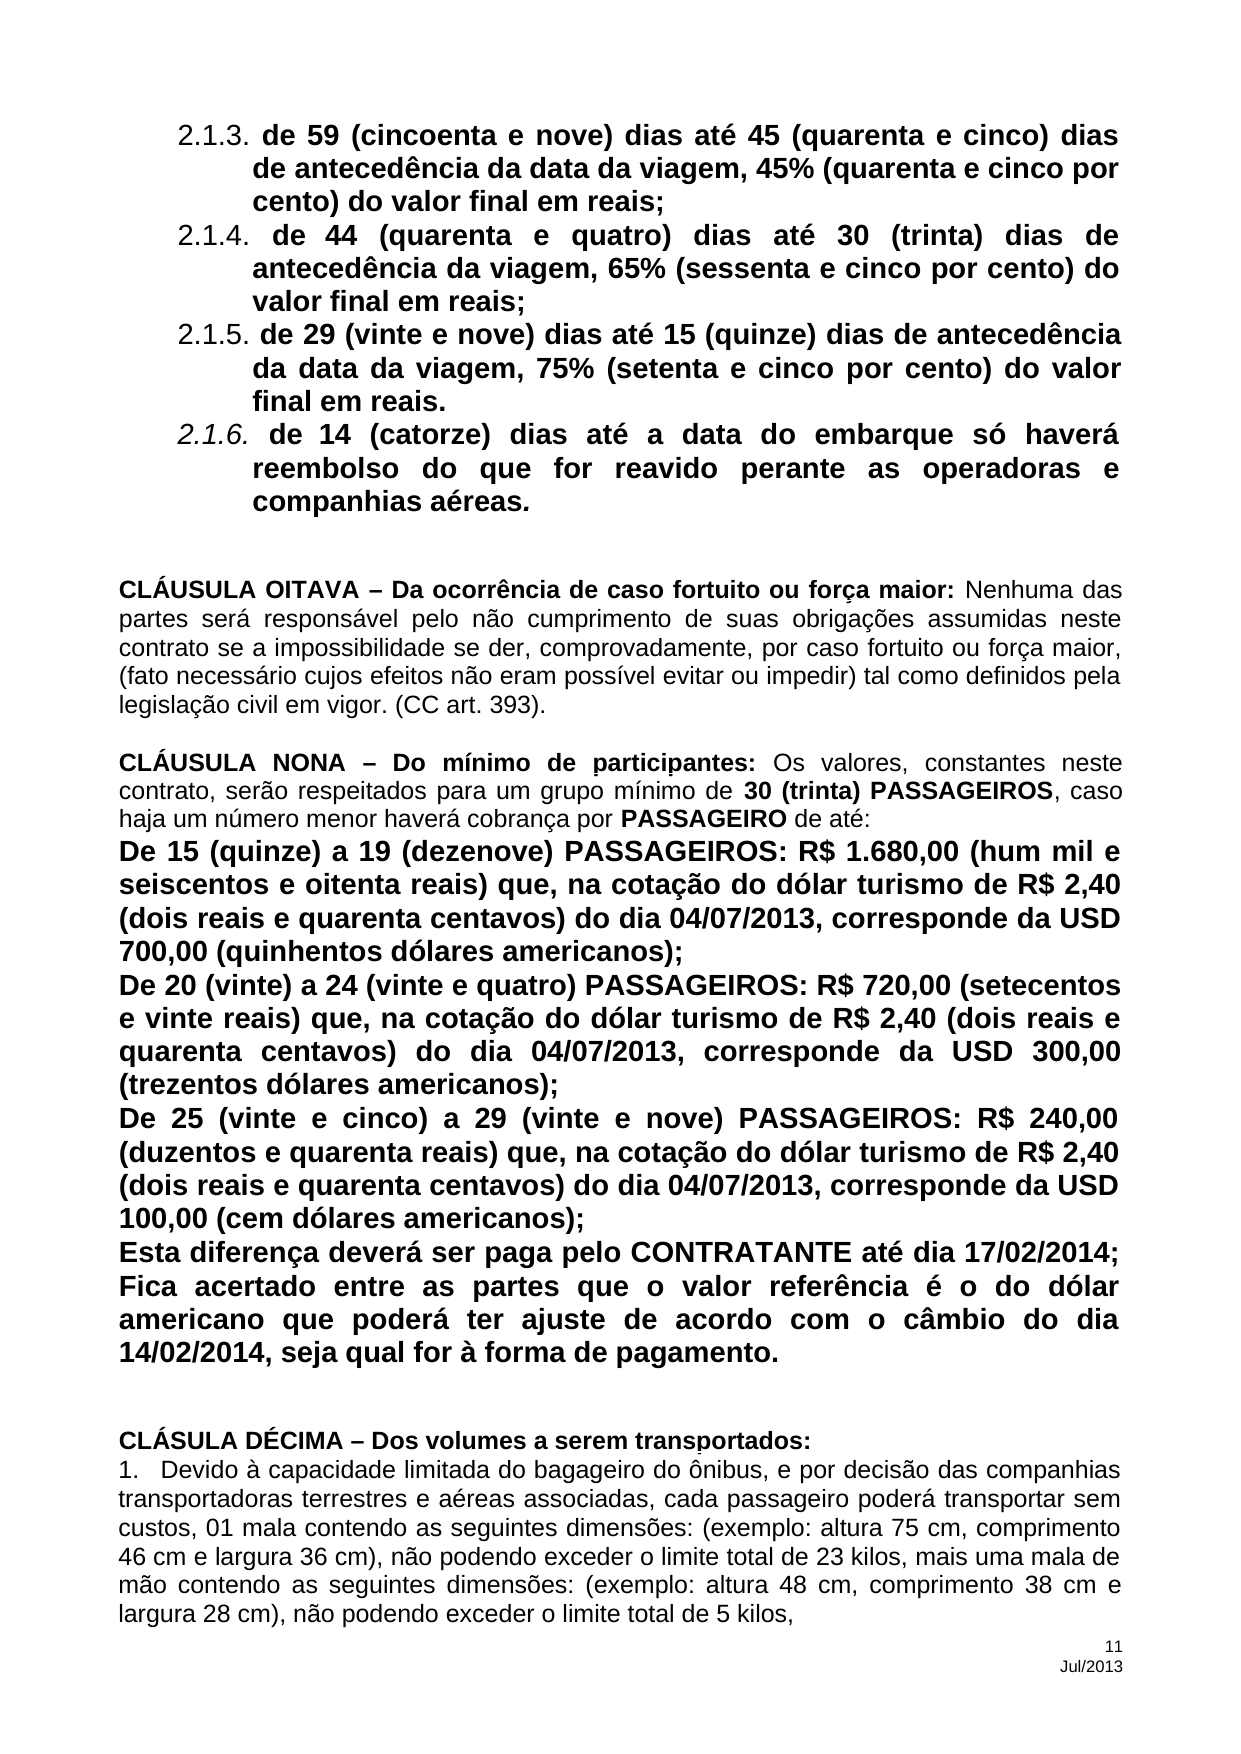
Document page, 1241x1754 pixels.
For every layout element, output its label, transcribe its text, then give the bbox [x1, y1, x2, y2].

text CLÁUSULA NONA – Do mínimo de participantes: Os valores, constantes neste contrato, serão respeitados para um grupo mínimo de 30 (trinta) PASSAGEIROS, caso haja um número menor haverá cobrança por PASSAGEIRO de até: [119, 748, 1123, 833]
text 2.1.3. de 59 (cincoenta e nove) dias até 45 (quarenta e cinco) dias de antecedência da data da viagem, 45% (quarenta e cinco por cento) do valor final em reais; [177, 119, 1121, 217]
text De 15 (quinze) a 19 (dezenove) PASSAGEIROS: R$ 1.680,00 (hum mil e seiscentos e oitenta reais) que, na cotação do dólar turismo de R$ 2,40 (dois reais e quarenta centavos) do dia 04/07/2013, corresponde da USD 700,00 (quinhentos dólares americanos); [119, 834, 1123, 967]
text Jul/2013 [118, 1656, 1123, 1676]
text CLÁSULA DÉCIMA – Dos volumes a serem transportados: [119, 1426, 1123, 1455]
list Devido à capacidade limitada do bagageiro do ônibus, e por decisão das companhias transportadoras terrestres e aéreas associadas, cada passageiro poderá transportar sem custos, 01 mala contendo as seguintes dimensões: (exemplo: altura 75 cm, comprimento 46 cm e largura 36 cm), não podendo exceder o limite total de 23 kilos, mais uma mala de mão contendo as seguintes dimensões: (exemplo: altura 48 cm, comprimento 38 cm e largura 28 cm), não podendo exceder o limite total de 5 kilos, [118, 1456, 1123, 1627]
text 11 [118, 1637, 1123, 1656]
text 2.1.4. de 44 (quarenta e quatro) dias até 30 (trinta) dias de antecedência da viagem, 65% (sessenta e cinco por cento) do valor final em reais; [177, 219, 1121, 317]
text 2.1.5. de 29 (vinte e nove) dias até 15 (quinze) dias de antecedência da data da viagem, 75% (setenta e cinco por cento) do valor final em reais. [177, 318, 1123, 417]
text De 20 (vinte) a 24 (vinte e quatro) PASSAGEIROS: R$ 720,00 (setecentos e vinte reais) que, na cotação do dólar turismo de R$ 2,40 (dois reais e quarenta centavos) do dia 04/07/2013, corresponde da USD 300,00 (trezentos dólares americanos); [119, 969, 1123, 1100]
text De 25 (vinte e cinco) a 29 (vinte e nove) PASSAGEIROS: R$ 240,00 (duzentos e quarenta reais) que, na cotação do dólar turismo de R$ 2,40 (dois reais e quarenta centavos) do dia 04/07/2013, corresponde da USD 100,00 (cem dólares americanos); [119, 1102, 1121, 1234]
text CLÁUSULA OITAVA – Da ocorrência de caso fortuito ou força maior: Nenhuma das partes será responsável pelo não cumprimento de suas obrigações assumidas neste contrato se a impossibilidade se der, comprovadamente, por caso fortuito ou força maior, (fato necessário cujos efeitos não eram possível evitar ou impedir) tal como definidos pela legislação civil em vigor. (CC art. 393). [119, 576, 1123, 718]
text 2.1.6. de 14 (catorze) dias até a data do embarque só haverá reembolso do que for reavido perante as operadoras e companhias aéreas. [177, 418, 1121, 517]
text Esta diferença deverá ser paga pelo CONTRATANTE até dia 17/02/2014; Fica acertado entre as partes que o valor referência é o do dólar americano que poderá ter ajuste de acordo com o câmbio do dia 14/02/2014, seja qual for à forma de pagamento. [119, 1236, 1121, 1369]
